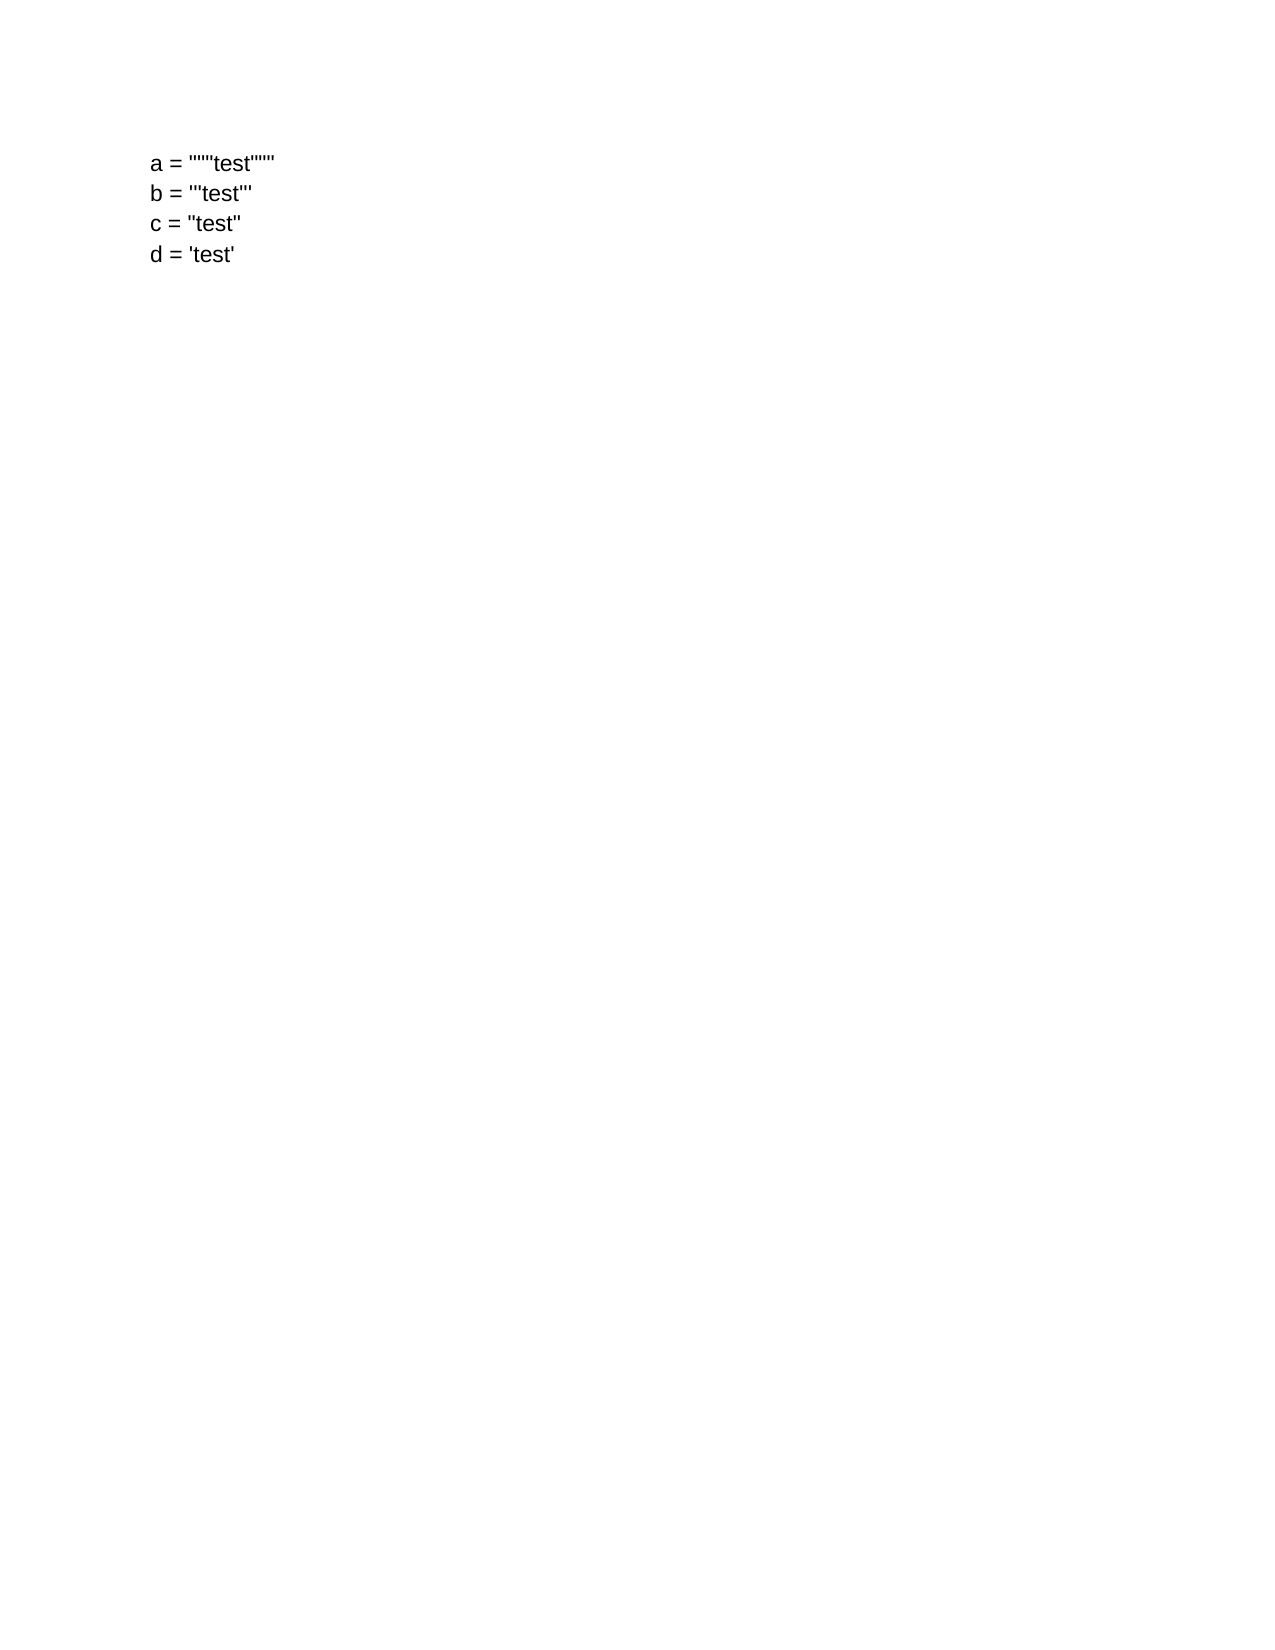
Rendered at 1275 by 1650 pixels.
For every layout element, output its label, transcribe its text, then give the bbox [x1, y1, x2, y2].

text a = """test""" [150, 150, 1125, 176]
text d = 'test' [150, 241, 1125, 267]
text c = "test" [150, 210, 1125, 237]
text b = '''test''' [150, 180, 1125, 207]
